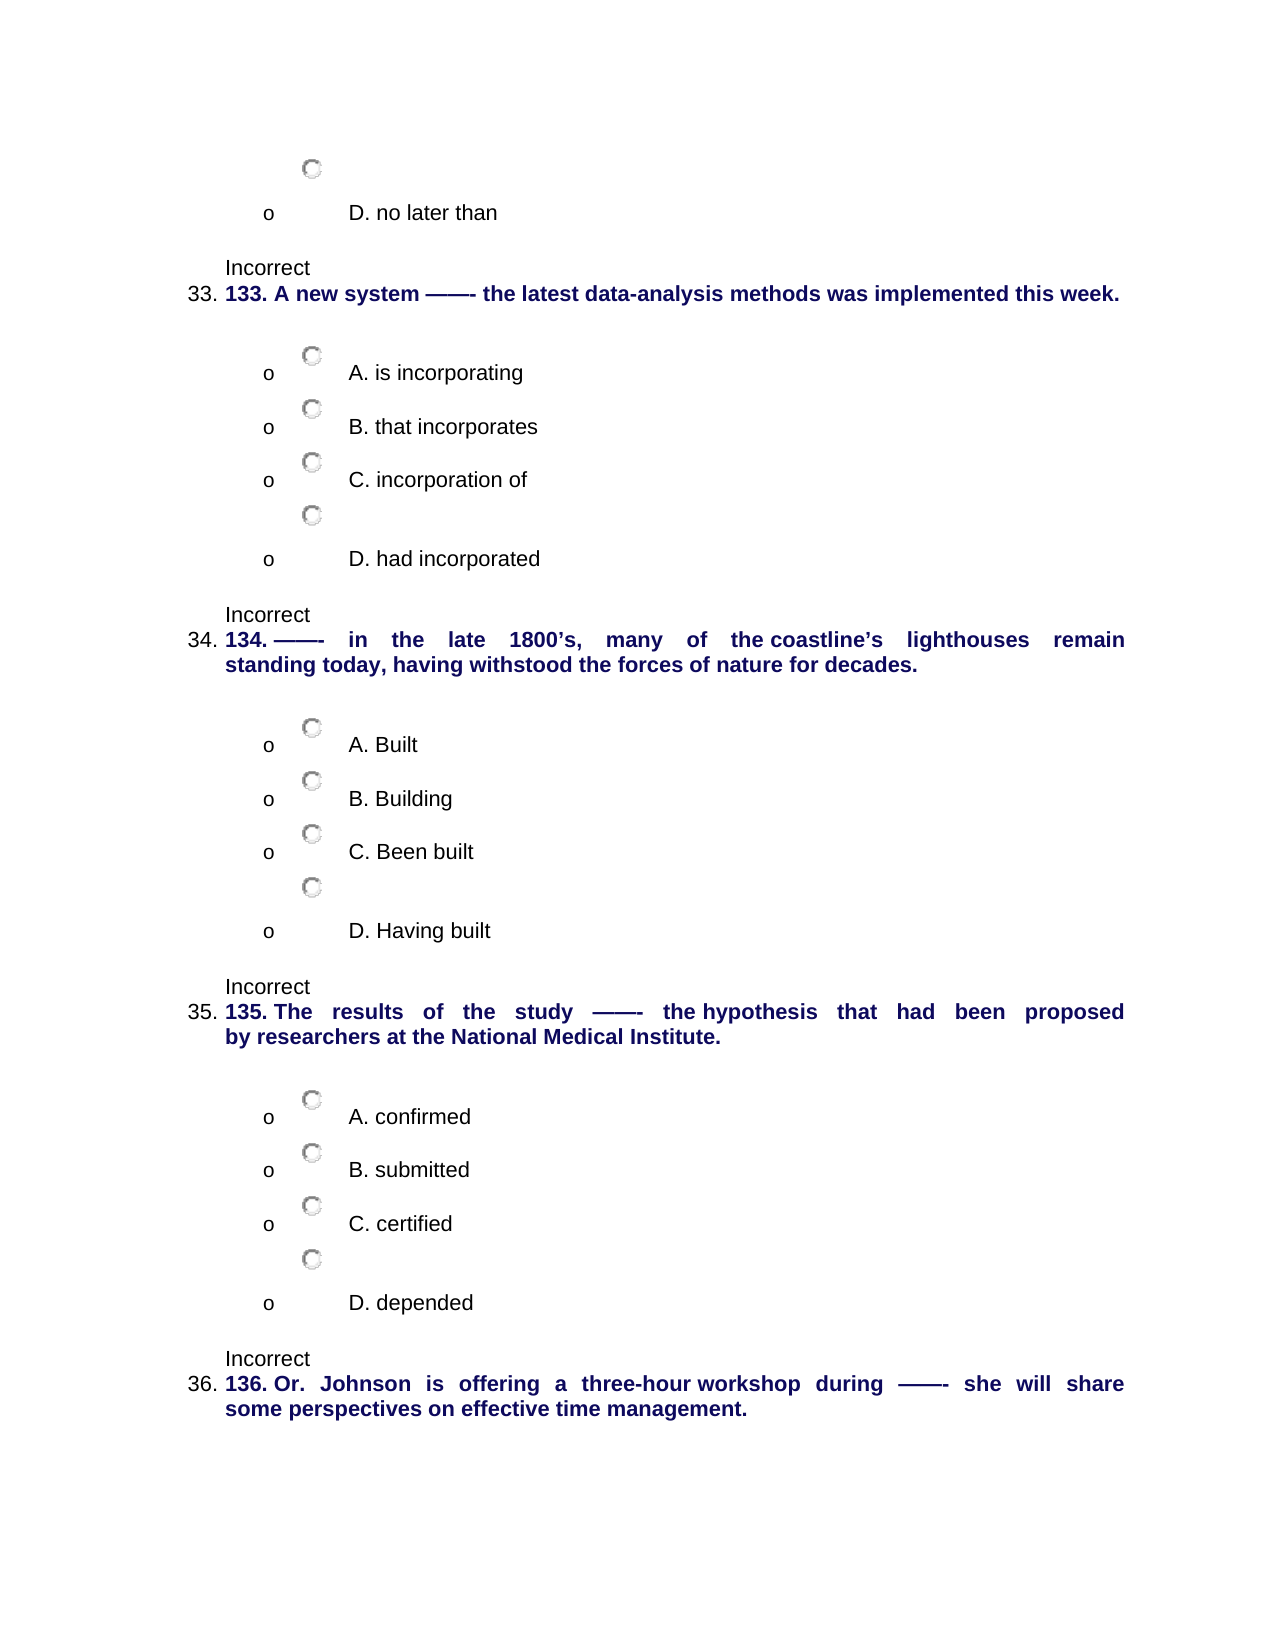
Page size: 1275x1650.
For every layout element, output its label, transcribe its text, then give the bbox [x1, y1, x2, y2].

text Incorrect [225, 1346, 1125, 1371]
list B. submitted [262, 1134, 1125, 1184]
list B. Building [262, 762, 1125, 812]
list C. incorporation of [262, 443, 1125, 493]
list 134. ——- in the late 1800’s, many of the coastline’s lighthouses remain standing today, having withstood the forces of nature for decades. [187, 627, 1125, 678]
list C. certified [262, 1187, 1125, 1237]
list B. that incorporates [262, 390, 1125, 440]
text Incorrect [225, 602, 1125, 627]
list D. had incorporated [262, 497, 1125, 573]
list 135. The results of the study ——- the hypothesis that had been proposed by researchers at the National Medical Institute. [187, 999, 1125, 1049]
text Incorrect [225, 255, 1125, 281]
list C. Been built [262, 815, 1125, 865]
list A. Built [262, 709, 1125, 759]
text Incorrect [225, 974, 1125, 999]
list A. is incorporating [262, 337, 1125, 387]
list A. confirmed [262, 1081, 1125, 1131]
list D. no later than [262, 150, 1125, 226]
list D. depended [262, 1240, 1125, 1317]
list D. Having built [262, 868, 1125, 945]
list 136. Or. Johnson is offering a three-hour workshop during ——- she will share some perspectives on effective time management. [187, 1371, 1125, 1421]
list 133. A new system ——- the latest data-analysis methods was implemented this week. [187, 281, 1125, 306]
